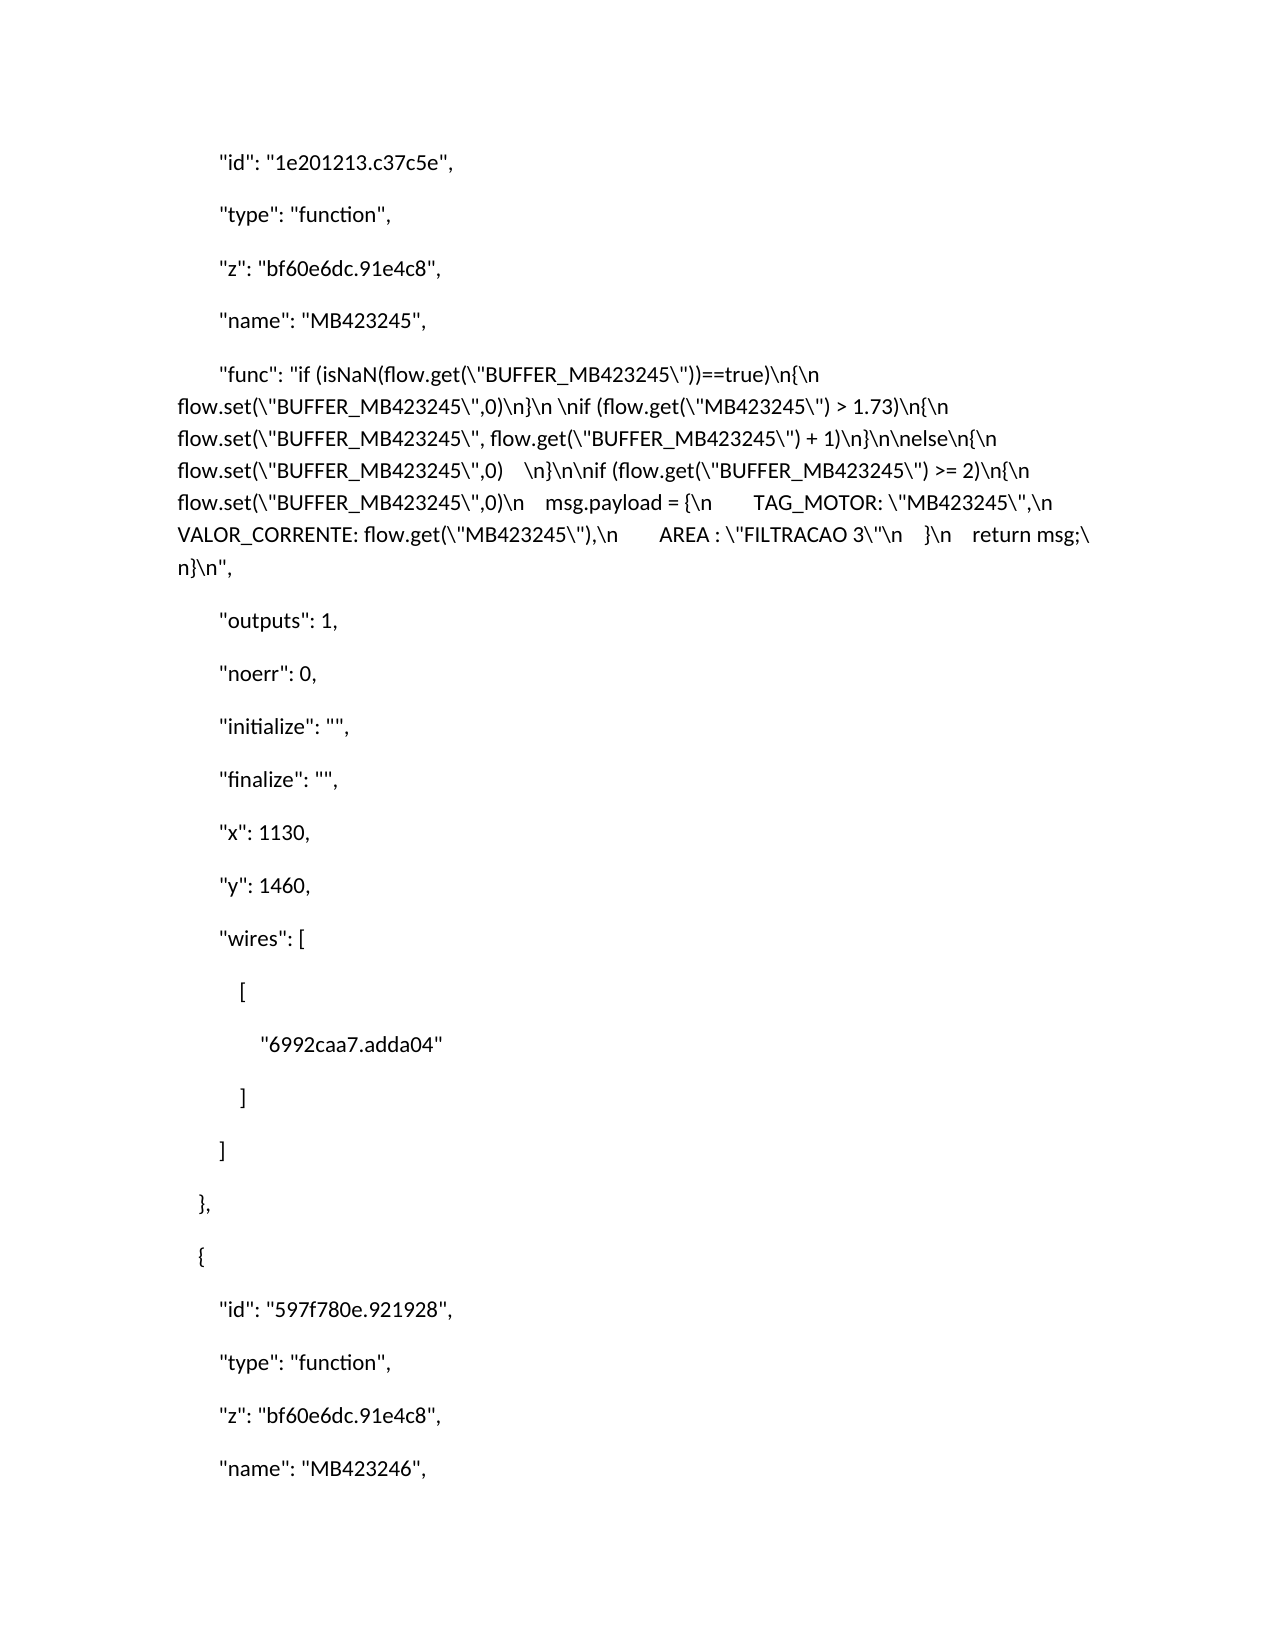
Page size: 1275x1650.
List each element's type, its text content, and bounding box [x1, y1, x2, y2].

text }, [177, 1189, 1098, 1217]
text [ [177, 977, 1098, 1005]
text ] [177, 1136, 1098, 1164]
text "x": 1130, [177, 818, 1098, 846]
text "6992caa7.adda04" [177, 1030, 1098, 1058]
text ] [177, 1083, 1098, 1111]
text "name": "MB423245", [177, 307, 1098, 335]
text { [177, 1242, 1098, 1270]
text "z": "bf60e6dc.91e4c8", [177, 254, 1098, 282]
text "outputs": 1, [177, 606, 1098, 634]
text "wires": [ [177, 924, 1098, 952]
text "initialize": "", [177, 712, 1098, 740]
text "func": "if (isNaN(flow.get(\"BUFFER_MB423245\"))==true)\n{\n flow.set(\"BUFFER_MB423245\",0)\n}\n \nif (flow.get(\"MB423245\") > 1.73)\n{\n flow.set(\"BUFFER_MB423245\", flow.get(\"BUFFER_MB423245\") + 1)\n}\n\nelse\n{\n flow.set(\"BUFFER_MB423245\",0) \n}\n\nif (flow.get(\"BUFFER_MB423245\") >= 2)\n{\n flow.set(\"BUFFER_MB423245\",0)\n msg.payload = {\n TAG_MOTOR: \"MB423245\",\n VALOR_CORRENTE: flow.get(\"MB423245\"),\n AREA : \"FILTRACAO 3\"\n }\n return msg;\n}\n", [177, 360, 1098, 581]
text "id": "1e201213.c37c5e", [177, 148, 1098, 176]
text "id": "597f780e.921928", [177, 1295, 1098, 1323]
text "y": 1460, [177, 871, 1098, 899]
text "type": "function", [177, 201, 1098, 229]
text "noerr": 0, [177, 659, 1098, 687]
text "finalize": "", [177, 765, 1098, 793]
text "name": "MB423246", [177, 1454, 1098, 1482]
text "type": "function", [177, 1348, 1098, 1376]
text "z": "bf60e6dc.91e4c8", [177, 1401, 1098, 1429]
